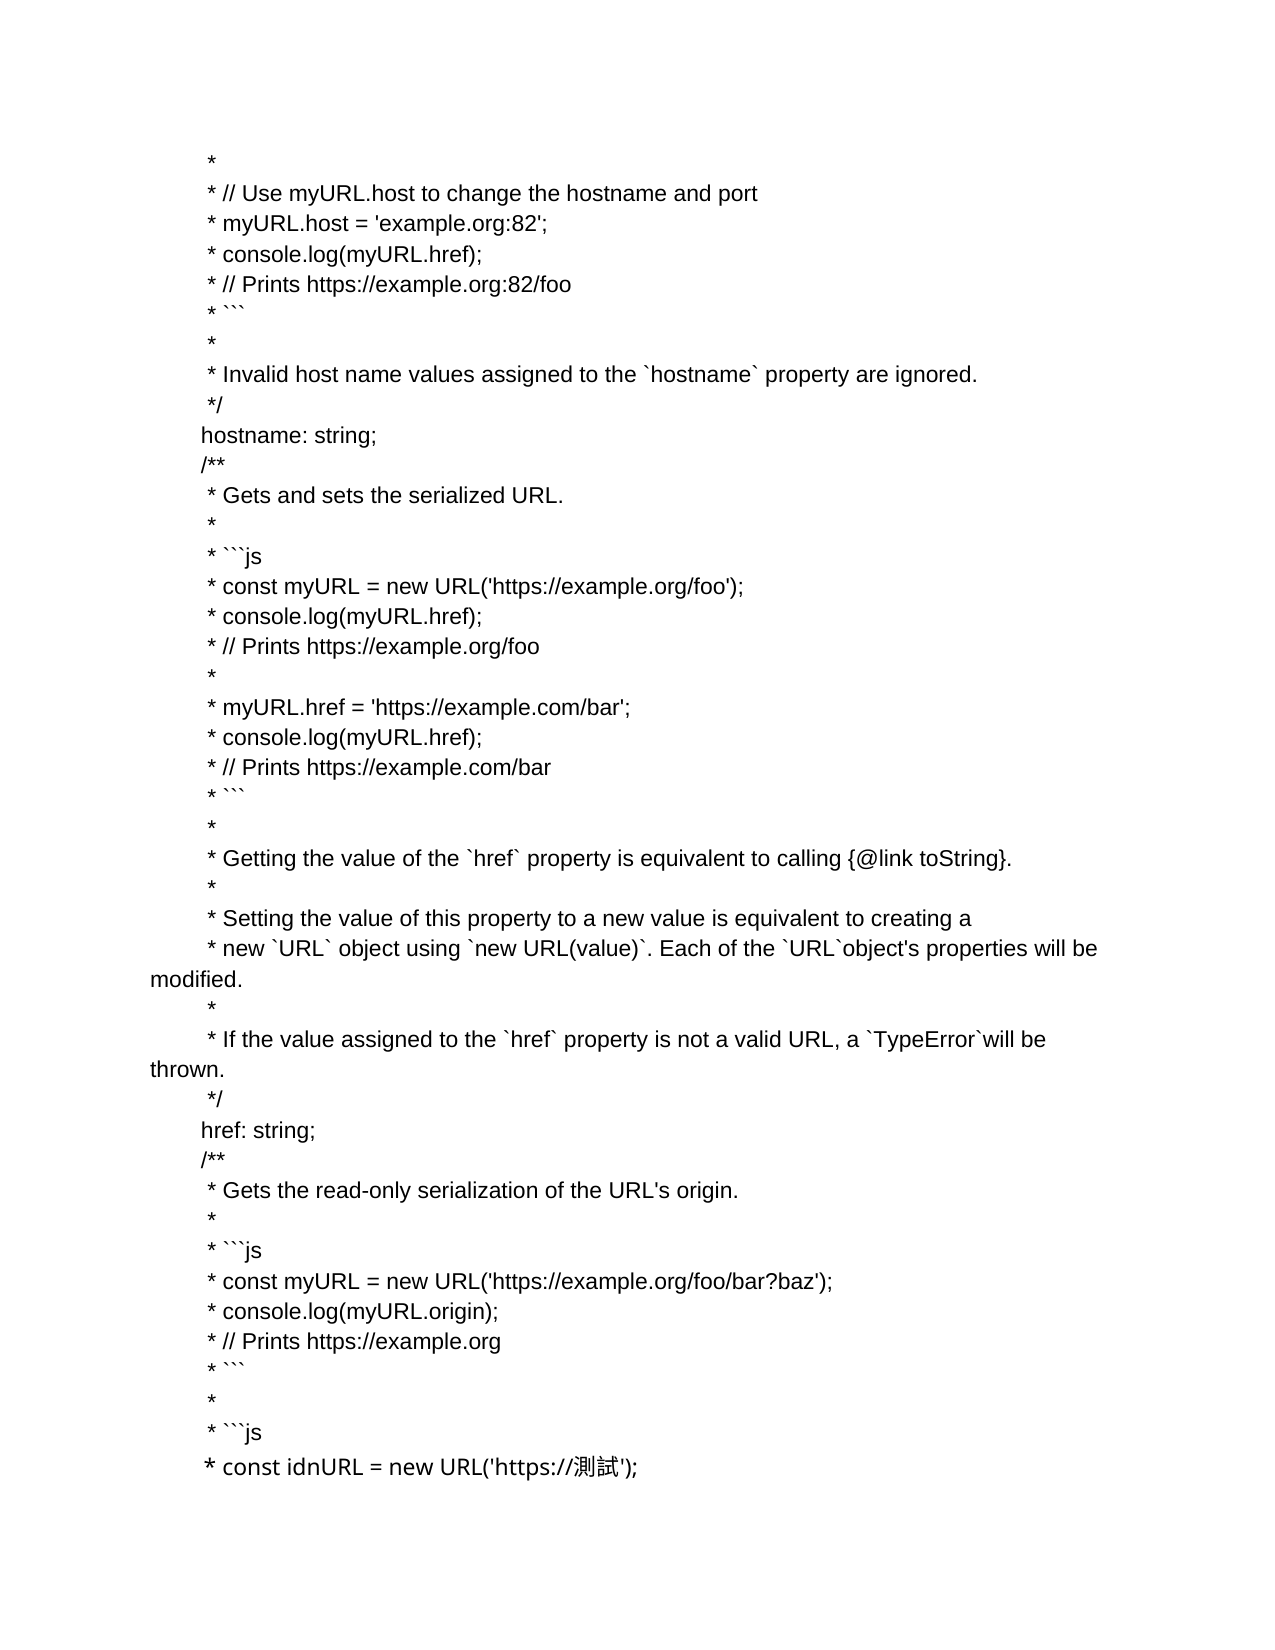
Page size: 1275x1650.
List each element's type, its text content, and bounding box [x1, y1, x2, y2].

text hostname: string; [150, 422, 1125, 448]
text * ```js [150, 543, 1125, 569]
text * const myURL = new URL('https://example.org/foo'); [150, 573, 1125, 599]
text * [150, 512, 1125, 539]
text * [150, 1207, 1125, 1234]
text href: string; [150, 1117, 1125, 1143]
text * [150, 875, 1125, 901]
text * [150, 663, 1125, 690]
text * ``` [150, 784, 1125, 811]
text * Getting the value of the `href` property is equivalent to calling {@link toString}. [150, 845, 1125, 871]
text * console.log(myURL.origin); [150, 1298, 1125, 1324]
text * ```js [150, 1237, 1125, 1264]
text * [150, 1388, 1125, 1415]
text * [150, 150, 1125, 176]
text */ [150, 1086, 1125, 1113]
text * console.log(myURL.href); [150, 241, 1125, 267]
text * Setting the value of this property to a new value is equivalent to creating a [150, 905, 1125, 932]
text * If the value assigned to the `href` property is not a valid URL, a `TypeError`will be thrown. [150, 1026, 1125, 1083]
text * Invalid host name values assigned to the `hostname` property are ignored. [150, 361, 1125, 388]
text * myURL.host = 'example.org:82'; [150, 210, 1125, 237]
text * // Prints https://example.com/bar [150, 754, 1125, 781]
text * ``` [150, 301, 1125, 327]
text * myURL.href = 'https://example.com/bar'; [150, 694, 1125, 720]
text /** [150, 1147, 1125, 1173]
text * const myURL = new URL('https://example.org/foo/bar?baz'); [150, 1268, 1125, 1294]
text * const idnURL = new URL('https://測試'); [150, 1449, 1125, 1482]
text */ [150, 392, 1125, 418]
text * [150, 996, 1125, 1022]
text * new `URL` object using `new URL(value)`. Each of the `URL`object's properties will be modified. [150, 935, 1125, 992]
text * // Prints https://example.org/foo [150, 633, 1125, 660]
text * // Use myURL.host to change the hostname and port [150, 180, 1125, 207]
text * // Prints https://example.org [150, 1328, 1125, 1354]
text * Gets the read-only serialization of the URL's origin. [150, 1177, 1125, 1203]
text * // Prints https://example.org:82/foo [150, 271, 1125, 297]
text * ``` [150, 1358, 1125, 1385]
text * [150, 814, 1125, 841]
text * console.log(myURL.href); [150, 603, 1125, 629]
text * [150, 331, 1125, 358]
text /** [150, 452, 1125, 478]
text * console.log(myURL.href); [150, 724, 1125, 750]
text * Gets and sets the serialized URL. [150, 482, 1125, 509]
text * ```js [150, 1419, 1125, 1445]
